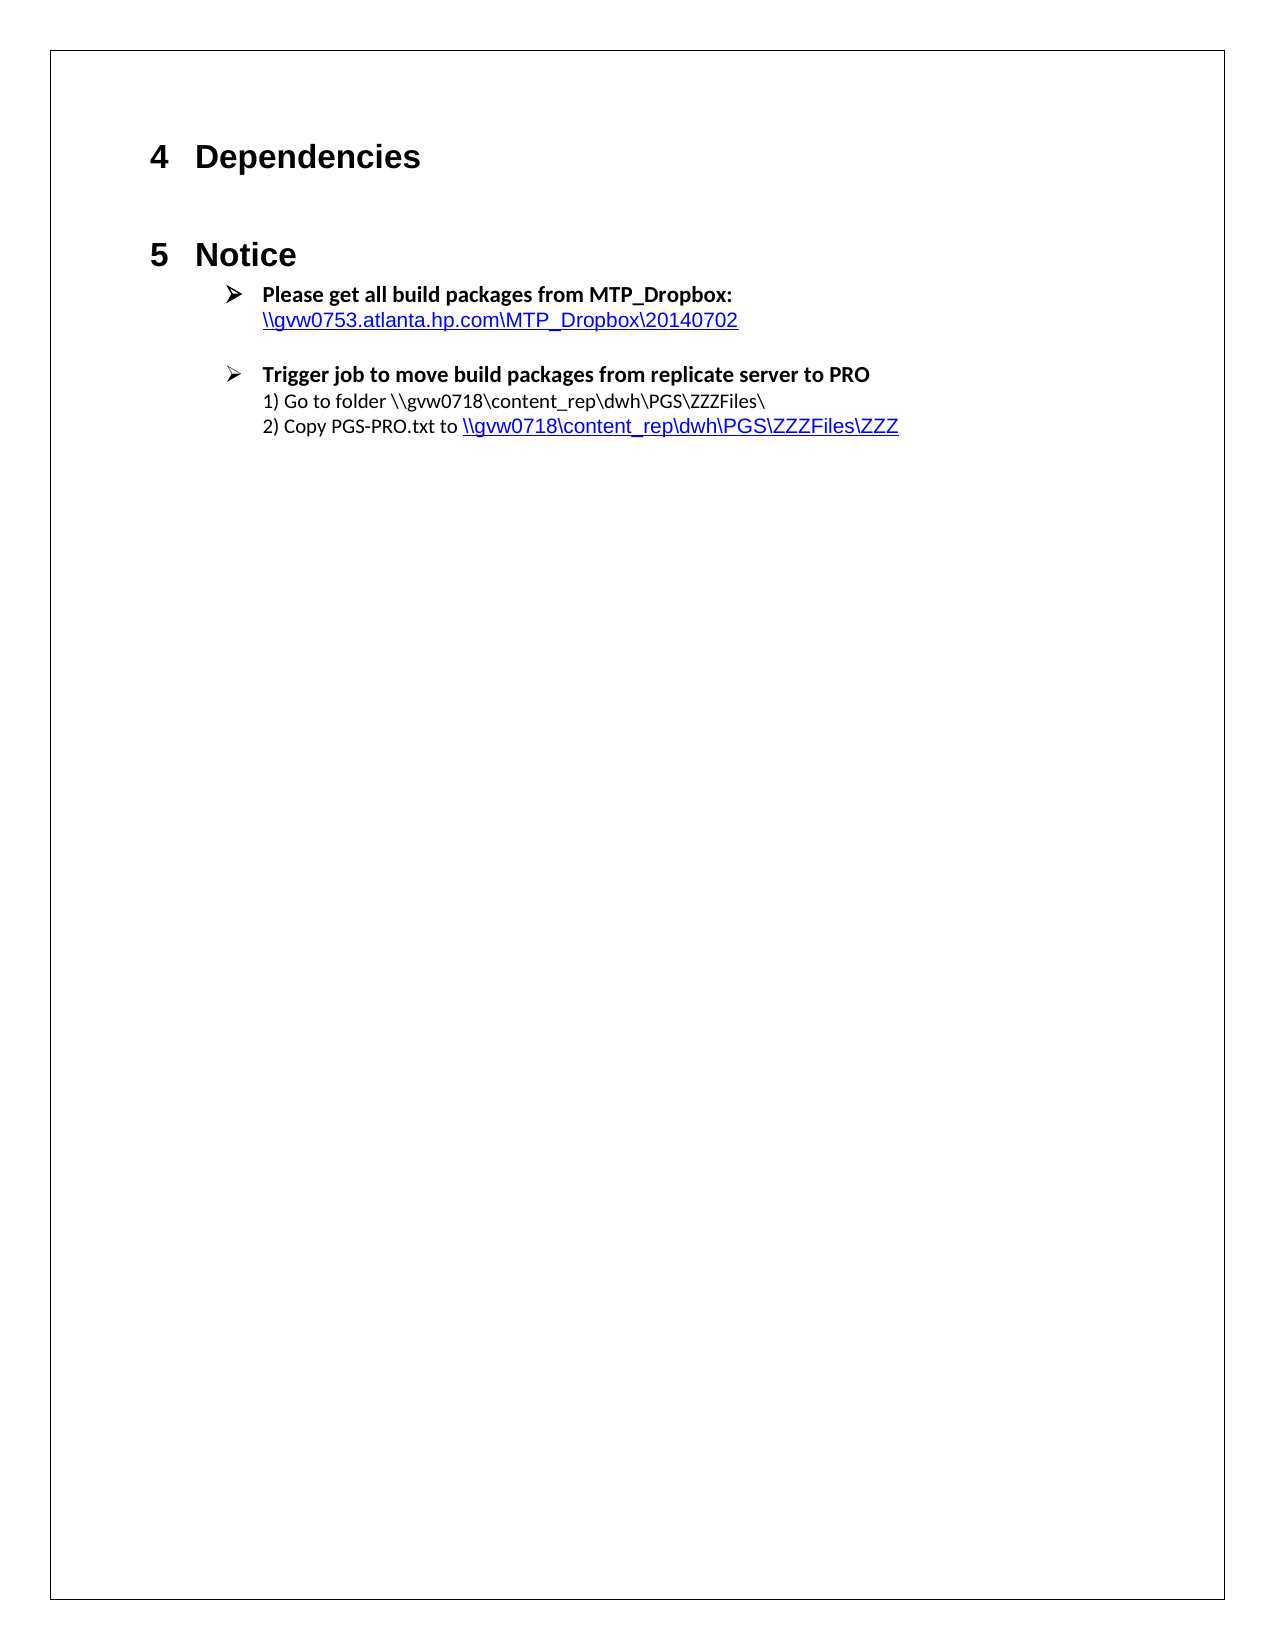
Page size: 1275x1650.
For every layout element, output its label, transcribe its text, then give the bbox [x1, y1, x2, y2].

list \\gvw0753.atlanta.hp.com\MTP_Dropbox\20140702 [225, 308, 1125, 360]
list Trigger job to move build packages from replicate server to PRO 1) Go to folder \\gvw0718\content_rep\dwh\PGS\ZZZFiles\ 2) Copy PGS-PRO.txt to \\gvw0718\content_rep\dwh\PGS\ZZZFiles\ZZZ [225, 360, 1125, 467]
subtitle Notice [150, 235, 1125, 274]
subtitle Dependencies [150, 137, 1125, 176]
list Please get all build packages from MTP_Dropbox: [225, 280, 1125, 308]
